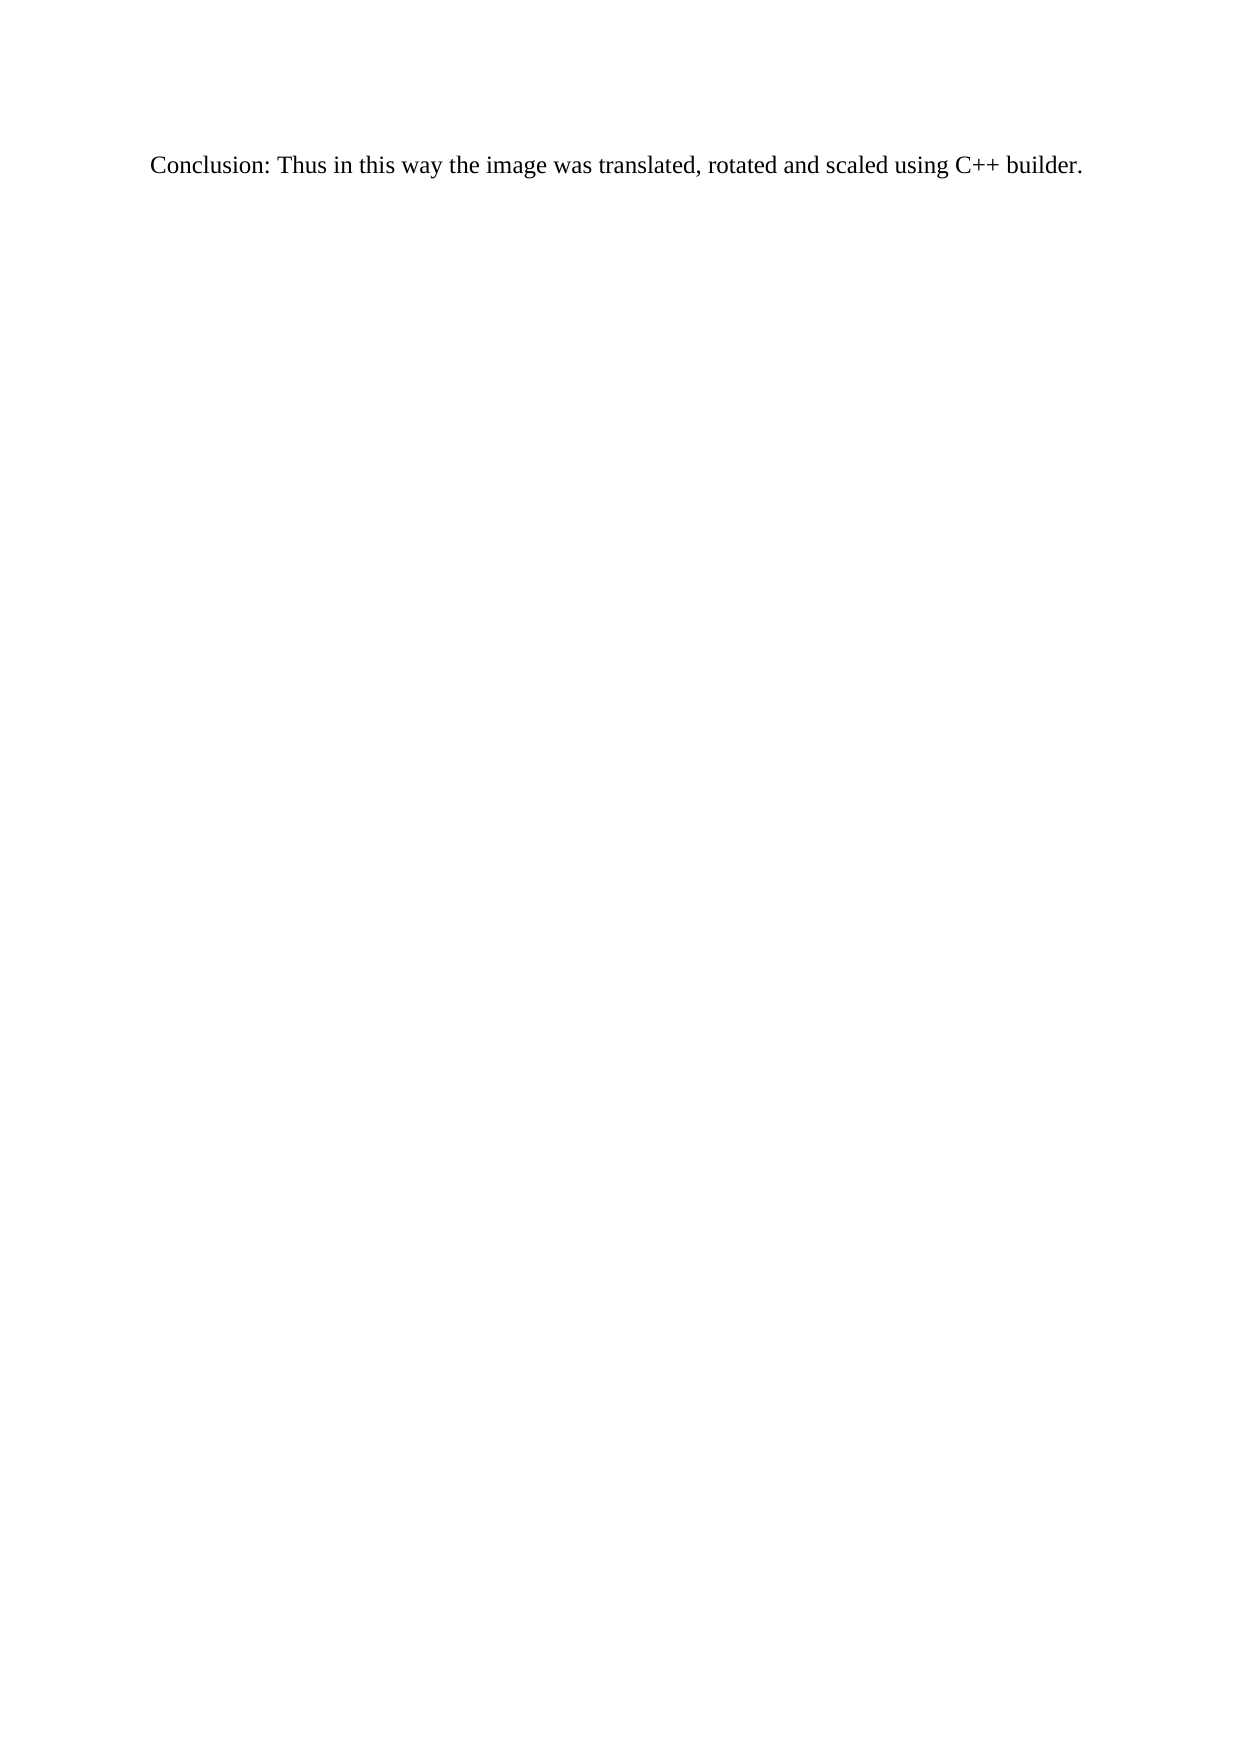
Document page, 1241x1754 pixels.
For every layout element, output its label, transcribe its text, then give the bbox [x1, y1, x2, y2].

text Conclusion: Thus in this way the image was translated, rotated and scaled using C++ builder. [150, 150, 1090, 179]
